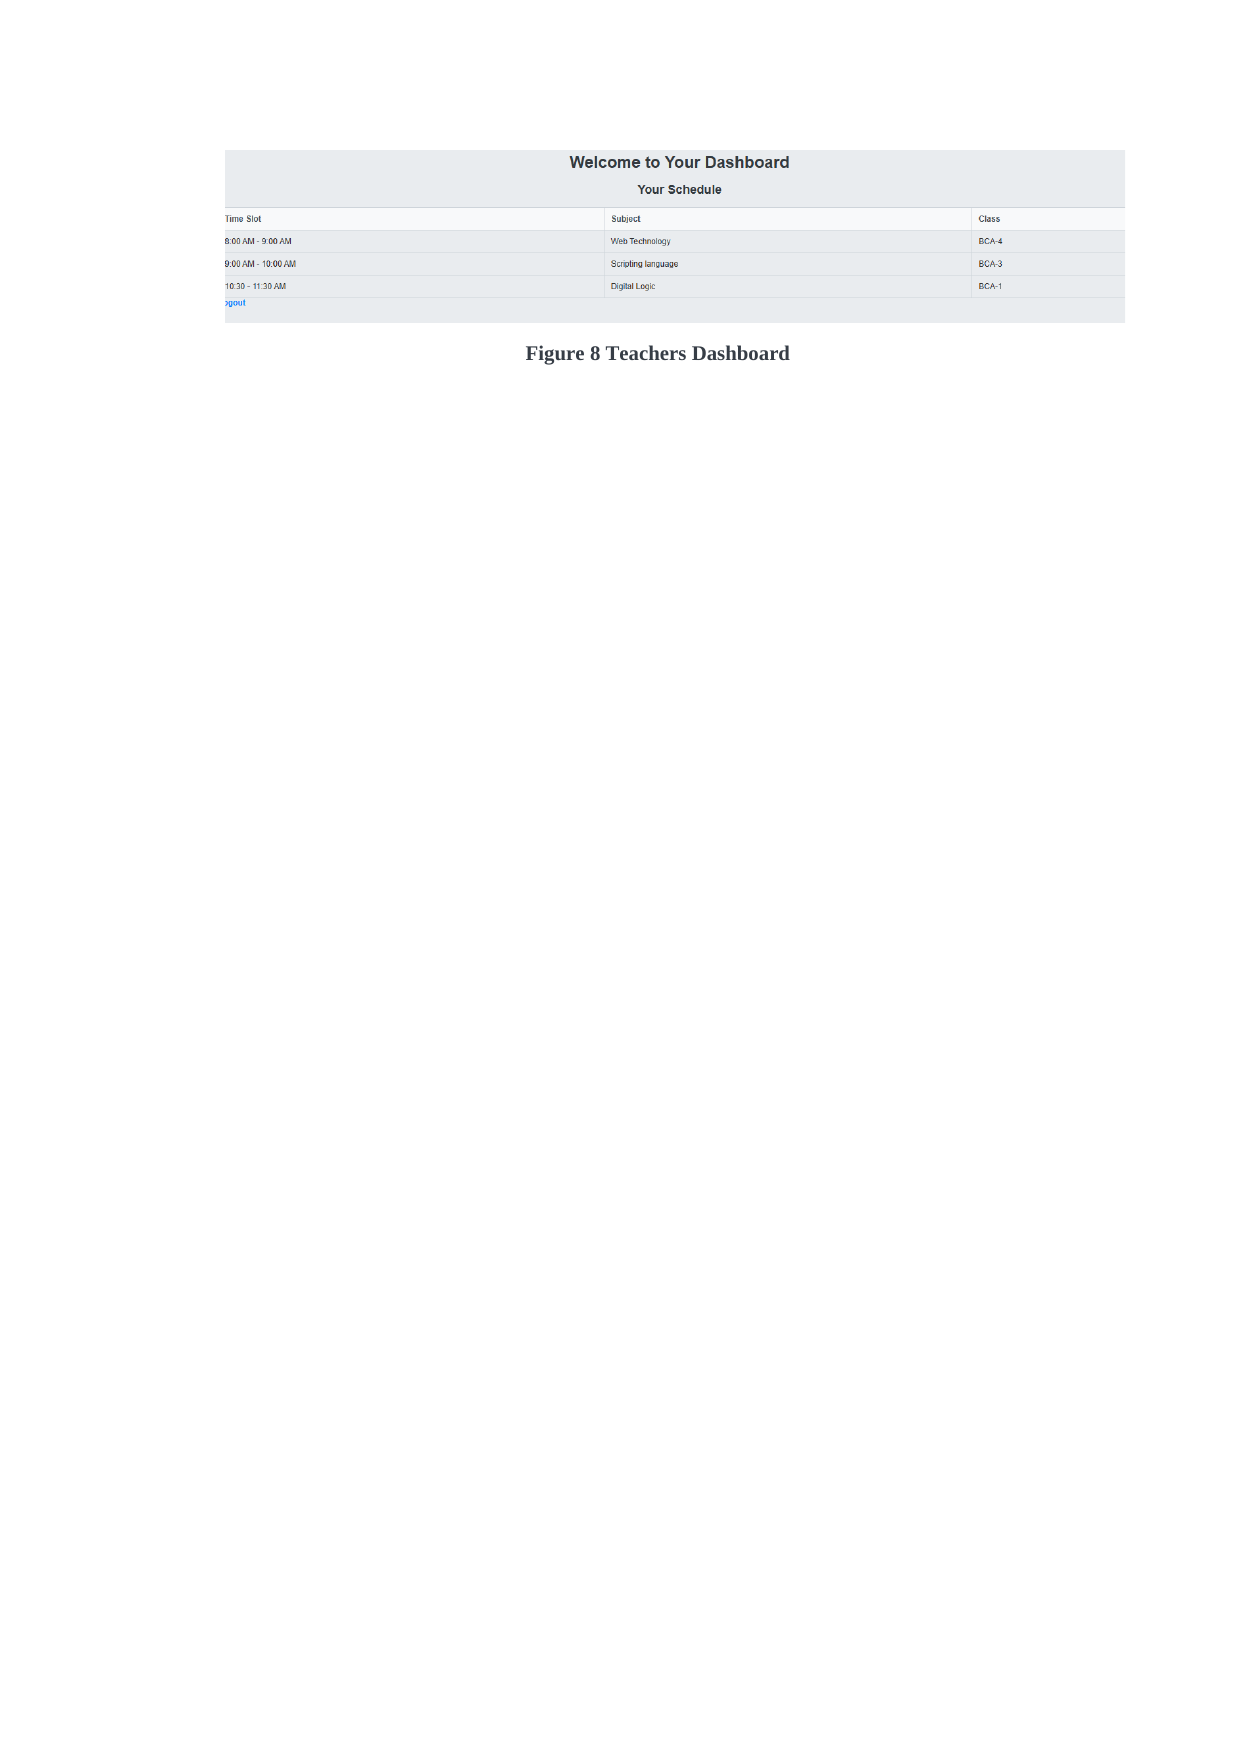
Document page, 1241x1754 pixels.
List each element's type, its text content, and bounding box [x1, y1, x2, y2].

text Figure 8 Teachers Dashboard [225, 341, 1090, 365]
